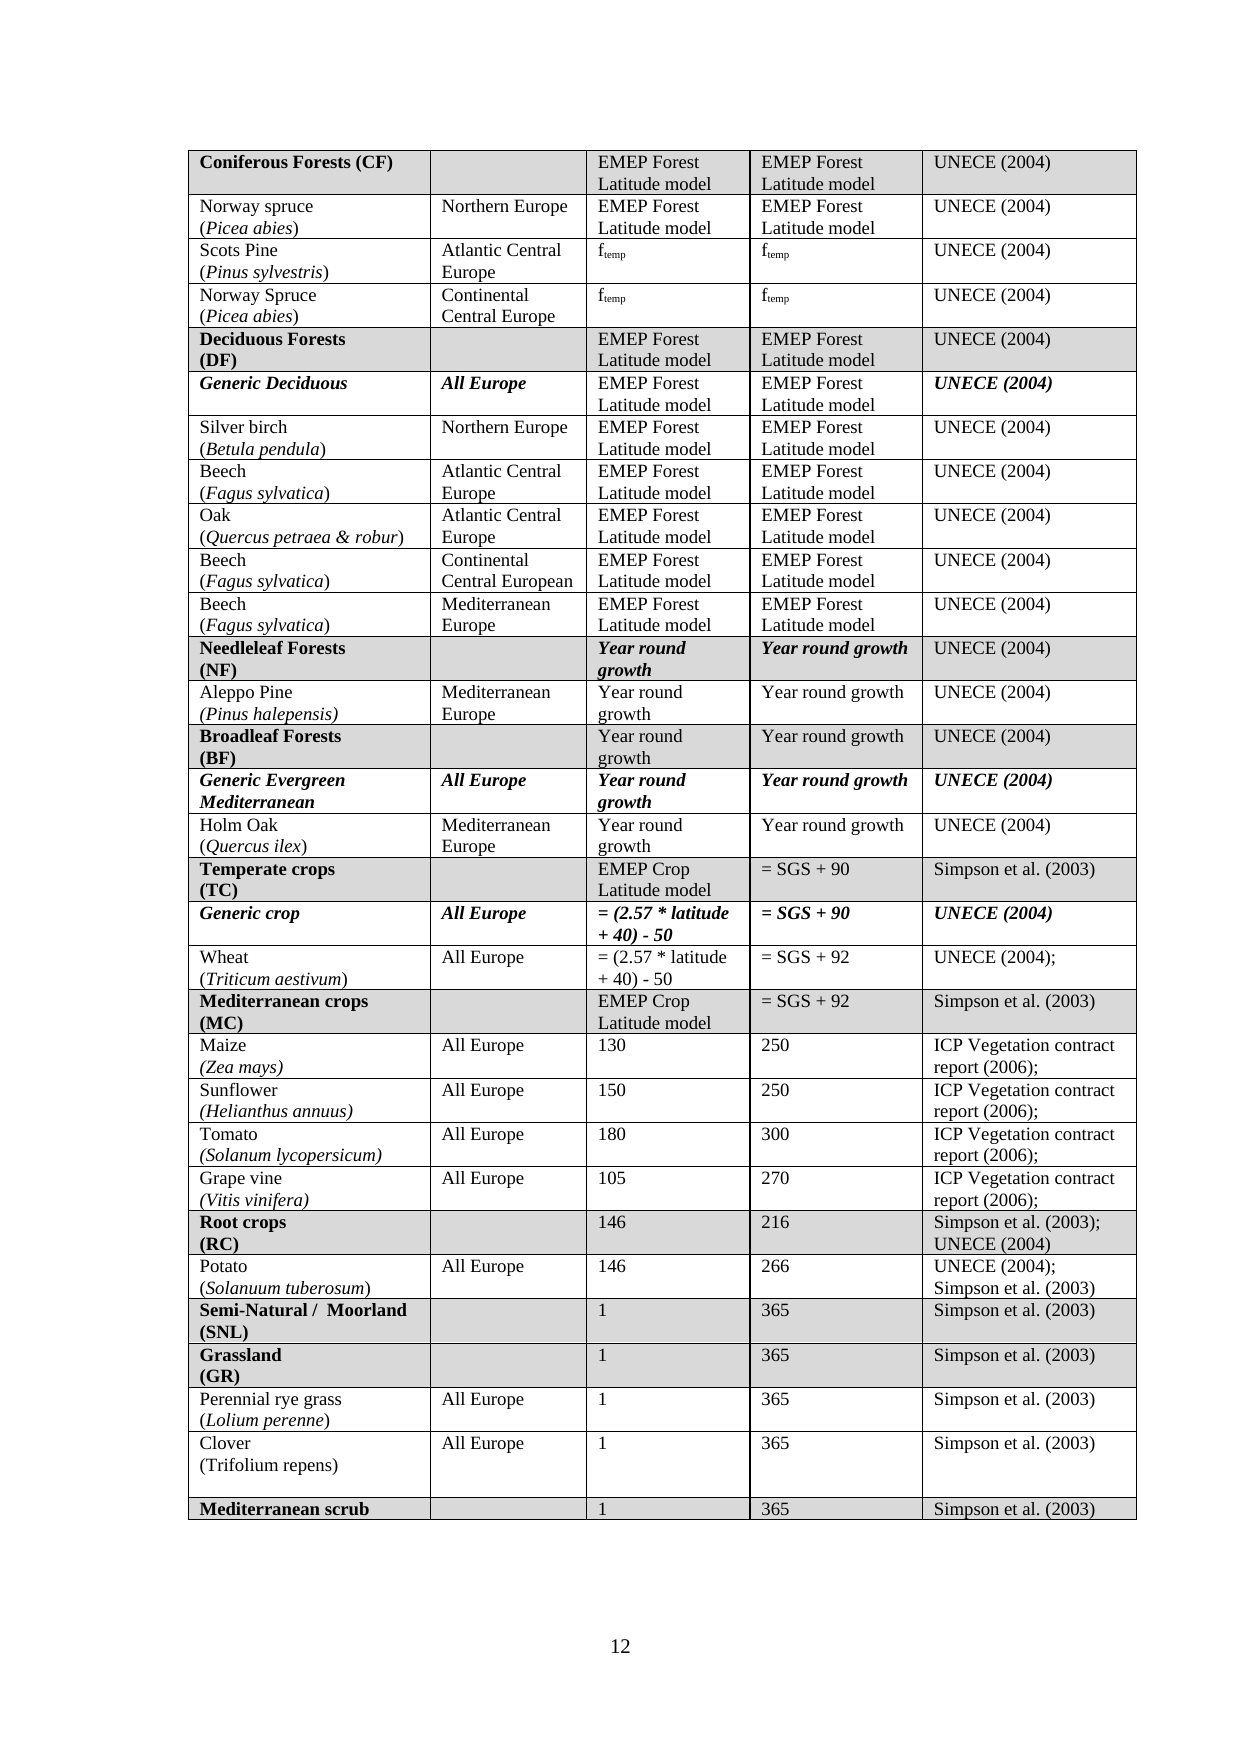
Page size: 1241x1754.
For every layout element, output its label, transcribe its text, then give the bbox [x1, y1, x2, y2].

table_cell All Europe [431, 1388, 586, 1431]
table_cell Generic Evergreen Mediterranean [189, 769, 430, 812]
table_cell Northern Europe [431, 416, 586, 459]
table_cell EMEP Forest Latitude model [587, 195, 749, 238]
table_cell 1 [587, 1299, 749, 1342]
table_cell 300 [751, 1123, 922, 1166]
table_cell 266 [751, 1255, 922, 1298]
table_cell UNECE (2004); [923, 946, 1136, 989]
table_cell Broadleaf Forests (BF) [189, 725, 430, 768]
table_cell 270 [751, 1167, 922, 1210]
table_cell Year round growth [587, 637, 749, 680]
table_cell UNECE (2004) [923, 416, 1136, 459]
table_cell UNECE (2004) [923, 504, 1136, 547]
table_cell Atlantic Central Europe [431, 239, 586, 282]
table_cell Beech (Fagus sylvatica) [189, 549, 430, 592]
table_cell 365 [751, 1498, 922, 1519]
table_cell EMEP Forest Latitude model [587, 416, 749, 459]
table_cell Simpson et al. (2003) [923, 1432, 1136, 1497]
table_cell Year round growth [751, 725, 922, 768]
table_cell 130 [587, 1034, 749, 1077]
table_cell Mediterranean Europe [431, 814, 586, 857]
table_cell UNECE (2004) [923, 902, 1136, 945]
table_cell EMEP Forest Latitude model [587, 328, 749, 371]
table_cell ICP Vegetation contract report (2006); [923, 1167, 1136, 1210]
table_cell Wheat (Triticum aestivum) [189, 946, 430, 989]
table_cell Mediterranean crops (MC) [189, 990, 430, 1033]
table_cell EMEP Forest Latitude model [587, 460, 749, 503]
table_cell UNECE (2004) [923, 328, 1136, 371]
table_cell All Europe [431, 1123, 586, 1166]
table_cell Simpson et al. (2003) [923, 1388, 1136, 1431]
table_cell ICP Vegetation contract report (2006); [923, 1079, 1136, 1122]
table_cell UNECE (2004) [923, 769, 1136, 812]
table_cell Atlantic Central Europe [431, 460, 586, 503]
table_cell UNECE (2004) [923, 814, 1136, 857]
table_cell EMEP Forest Latitude model [751, 151, 922, 194]
table_cell [431, 151, 586, 194]
table_cell 216 [751, 1211, 922, 1254]
table_cell Continental Central Europe [431, 284, 586, 327]
table_cell 1 [587, 1432, 749, 1497]
table_cell Clover (Trifolium repens) [189, 1432, 430, 1497]
table_cell UNECE (2004) [923, 372, 1136, 415]
table_cell Year round growth [751, 769, 922, 812]
table_cell Scots Pine (Pinus sylvestris) [189, 239, 430, 282]
table_cell ICP Vegetation contract report (2006); [923, 1123, 1136, 1166]
table_cell Sunflower (Helianthus annuus) [189, 1079, 430, 1122]
table_cell Potato (Solanuum tuberosum) [189, 1255, 430, 1298]
table_cell Semi-Natural / Moorland (SNL) [189, 1299, 430, 1342]
table_cell EMEP Forest Latitude model [751, 593, 922, 636]
table_cell Continental Central European [431, 549, 586, 592]
table_cell Maize (Zea mays) [189, 1034, 430, 1077]
table_cell EMEP Forest Latitude model [751, 504, 922, 547]
table_cell EMEP Forest Latitude model [751, 328, 922, 371]
table_cell Simpson et al. (2003) [923, 1344, 1136, 1387]
table_cell [431, 990, 586, 1033]
table_cell UNECE (2004) [923, 593, 1136, 636]
table_cell EMEP Forest Latitude model [751, 372, 922, 415]
table_cell [431, 1344, 586, 1387]
table_cell [431, 637, 586, 680]
table_cell Temperate crops (TC) [189, 858, 430, 901]
table_cell ftemp [751, 284, 922, 327]
table_cell Grape vine (Vitis vinifera) [189, 1167, 430, 1210]
table_cell ftemp [587, 284, 749, 327]
table_cell UNECE (2004) [923, 637, 1136, 680]
table_cell All Europe [431, 372, 586, 415]
table_cell ftemp [751, 239, 922, 282]
table_cell = SGS + 92 [751, 946, 922, 989]
table_cell 365 [751, 1344, 922, 1387]
table_cell All Europe [431, 769, 586, 812]
table_cell Simpson et al. (2003) [923, 1498, 1136, 1519]
table_cell EMEP Forest Latitude model [751, 195, 922, 238]
table_cell [431, 1211, 586, 1254]
table_cell Year round growth [587, 769, 749, 812]
table_cell EMEP Forest Latitude model [587, 372, 749, 415]
table_cell EMEP Forest Latitude model [751, 416, 922, 459]
table_cell Northern Europe [431, 195, 586, 238]
table_cell UNECE (2004) [923, 549, 1136, 592]
table_cell Simpson et al. (2003); UNECE (2004) [923, 1211, 1136, 1254]
table_cell EMEP Crop Latitude model [587, 858, 749, 901]
table_cell Year round growth [751, 637, 922, 680]
table_cell EMEP Forest Latitude model [587, 593, 749, 636]
table_cell 146 [587, 1211, 749, 1254]
table_cell Tomato (Solanum lycopersicum) [189, 1123, 430, 1166]
table_cell Generic Deciduous [189, 372, 430, 415]
table_cell 1 [587, 1344, 749, 1387]
table_cell Silver birch (Betula pendula) [189, 416, 430, 459]
table_cell 365 [751, 1388, 922, 1431]
table_cell All Europe [431, 1432, 586, 1497]
table_cell Simpson et al. (2003) [923, 1299, 1136, 1342]
table_cell [431, 725, 586, 768]
table_cell Beech (Fagus sylvatica) [189, 460, 430, 503]
table_cell = SGS + 90 [751, 902, 922, 945]
table_cell = SGS + 92 [751, 990, 922, 1033]
table_cell EMEP Forest Latitude model [587, 504, 749, 547]
table_cell 250 [751, 1079, 922, 1122]
table_cell Holm Oak (Quercus ilex) [189, 814, 430, 857]
table_cell Perennial rye grass (Lolium perenne) [189, 1388, 430, 1431]
table_cell Simpson et al. (2003) [923, 990, 1136, 1033]
table_cell Mediterranean Europe [431, 681, 586, 724]
table_cell 1 [587, 1498, 749, 1519]
table_cell EMEP Crop Latitude model [587, 990, 749, 1033]
table_cell Grassland (GR) [189, 1344, 430, 1387]
table_cell Coniferous Forests (CF) [189, 151, 430, 194]
table_cell Year round growth [587, 814, 749, 857]
table_cell UNECE (2004) [923, 239, 1136, 282]
table_cell = SGS + 90 [751, 858, 922, 901]
table_cell 180 [587, 1123, 749, 1166]
table_cell 1 [587, 1388, 749, 1431]
table_cell All Europe [431, 946, 586, 989]
table_cell EMEP Forest Latitude model [751, 549, 922, 592]
table_cell Aleppo Pine (Pinus halepensis) [189, 681, 430, 724]
table_cell UNECE (2004) [923, 460, 1136, 503]
table_cell All Europe [431, 1034, 586, 1077]
table_cell All Europe [431, 902, 586, 945]
table_cell 146 [587, 1255, 749, 1298]
table_cell Beech (Fagus sylvatica) [189, 593, 430, 636]
table_cell Year round growth [751, 681, 922, 724]
table_cell Year round growth [751, 814, 922, 857]
table_cell Mediterranean scrub [189, 1498, 430, 1519]
table_cell [431, 1299, 586, 1342]
table_cell ftemp [587, 239, 749, 282]
table_cell [431, 1498, 586, 1519]
table_cell ICP Vegetation contract report (2006); [923, 1034, 1136, 1077]
table_cell Root crops (RC) [189, 1211, 430, 1254]
table_cell UNECE (2004) [923, 725, 1136, 768]
table_cell EMEP Forest Latitude model [587, 151, 749, 194]
table_cell = (2.57 * latitude + 40) - 50 [587, 946, 749, 989]
table_cell EMEP Forest Latitude model [587, 549, 749, 592]
table_cell Norway Spruce (Picea abies) [189, 284, 430, 327]
table_cell UNECE (2004) [923, 681, 1136, 724]
table_cell Year round growth [587, 681, 749, 724]
table_cell Generic crop [189, 902, 430, 945]
table_cell EMEP Forest Latitude model [751, 460, 922, 503]
table_cell All Europe [431, 1079, 586, 1122]
table_cell 150 [587, 1079, 749, 1122]
table_cell 365 [751, 1299, 922, 1342]
table_cell UNECE (2004); Simpson et al. (2003) [923, 1255, 1136, 1298]
table_cell UNECE (2004) [923, 151, 1136, 194]
table_cell Mediterranean Europe [431, 593, 586, 636]
table_cell Deciduous Forests (DF) [189, 328, 430, 371]
table_cell = (2.57 * latitude + 40) - 50 [587, 902, 749, 945]
table_cell [431, 328, 586, 371]
table_cell 365 [751, 1432, 922, 1497]
table_cell Needleleaf Forests (NF) [189, 637, 430, 680]
table_cell 250 [751, 1034, 922, 1077]
table_cell UNECE (2004) [923, 284, 1136, 327]
table_cell Year round growth [587, 725, 749, 768]
table_cell [431, 858, 586, 901]
table_cell All Europe [431, 1255, 586, 1298]
table_cell Simpson et al. (2003) [923, 858, 1136, 901]
table_cell UNECE (2004) [923, 195, 1136, 238]
table_cell 105 [587, 1167, 749, 1210]
table_cell Oak (Quercus petraea & robur) [189, 504, 430, 547]
table_cell Atlantic Central Europe [431, 504, 586, 547]
table_cell Norway spruce (Picea abies) [189, 195, 430, 238]
table_cell All Europe [431, 1167, 586, 1210]
